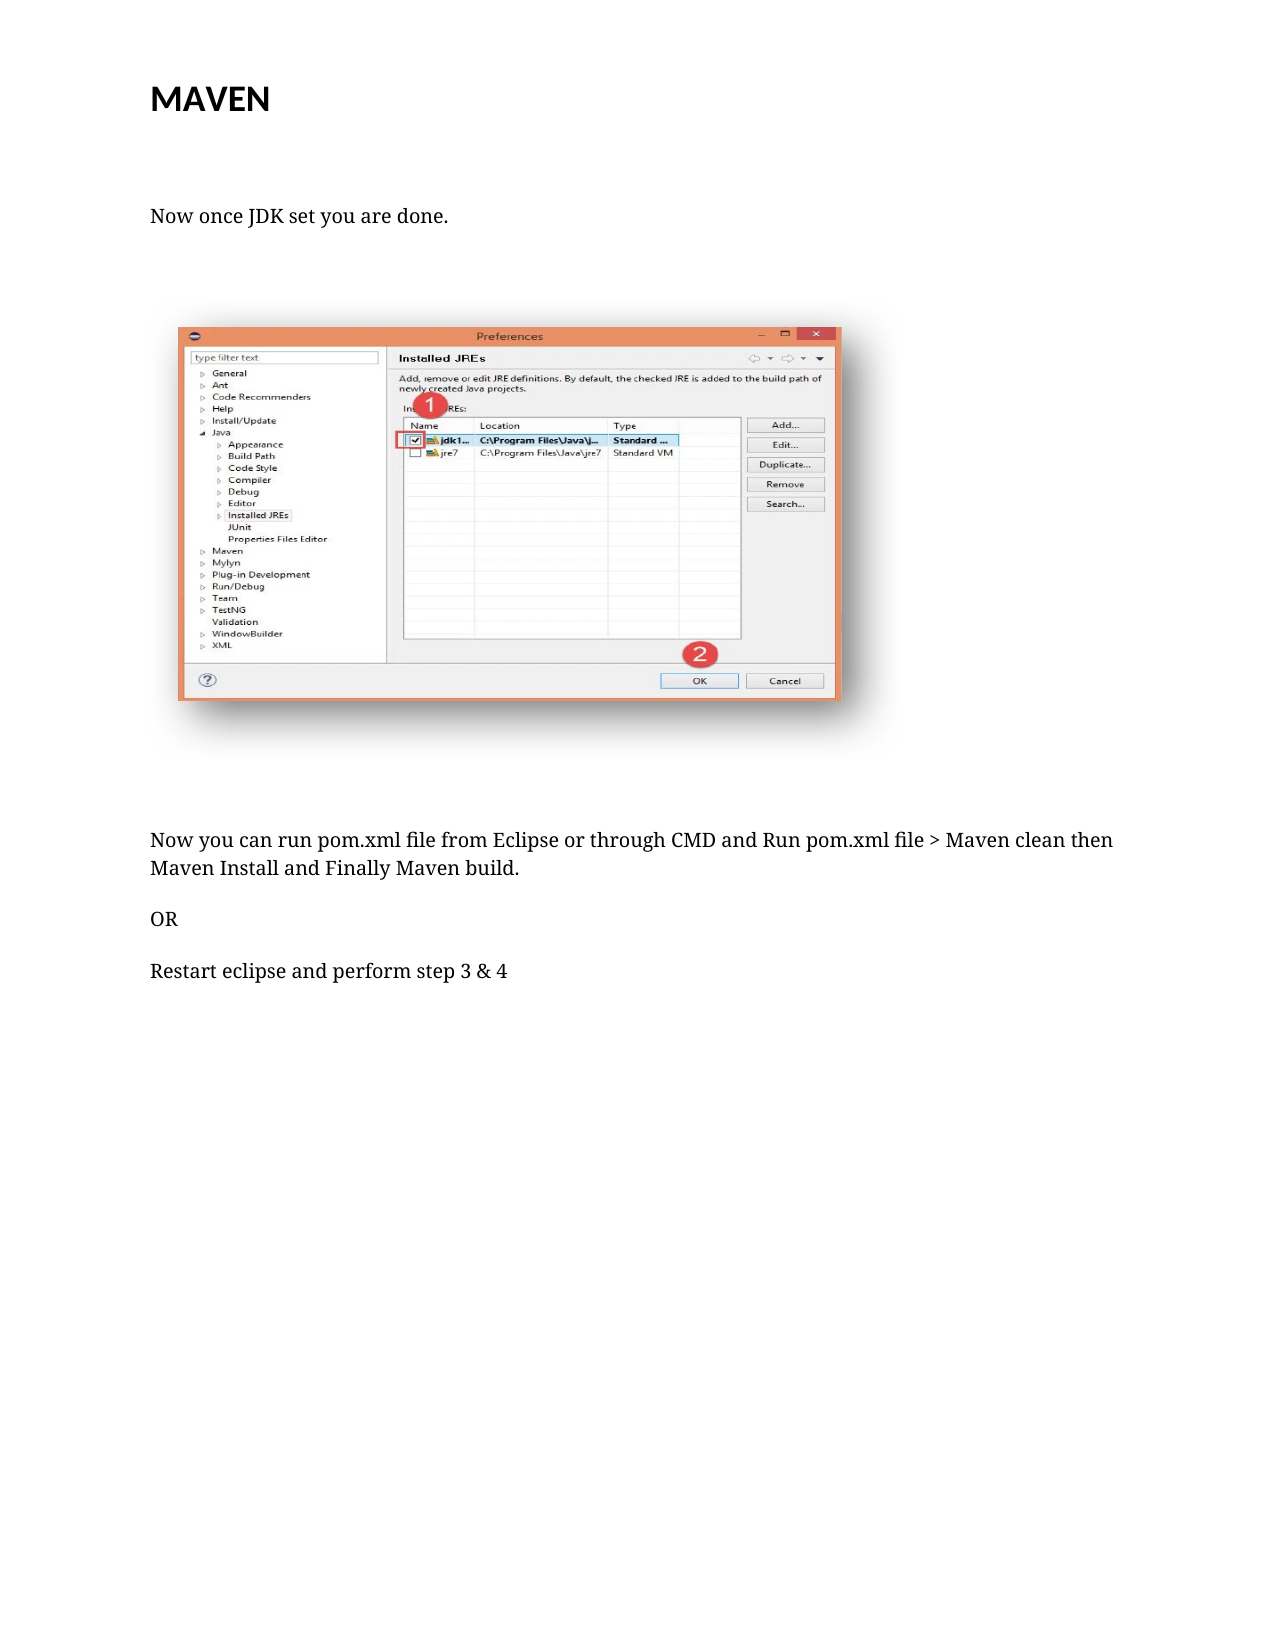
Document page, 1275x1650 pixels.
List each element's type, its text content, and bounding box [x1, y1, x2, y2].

text Now you can run pom.xml file from Eclipse or through CMD and Run pom.xml file > Maven clean then Maven Install and Finally Maven build. [150, 827, 1125, 881]
text OR [150, 906, 1125, 933]
text Now once JDK set you are done. [150, 202, 1125, 229]
picture [178, 327, 842, 701]
text Restart eclipse and perform step 3 & 4 [150, 958, 1125, 985]
